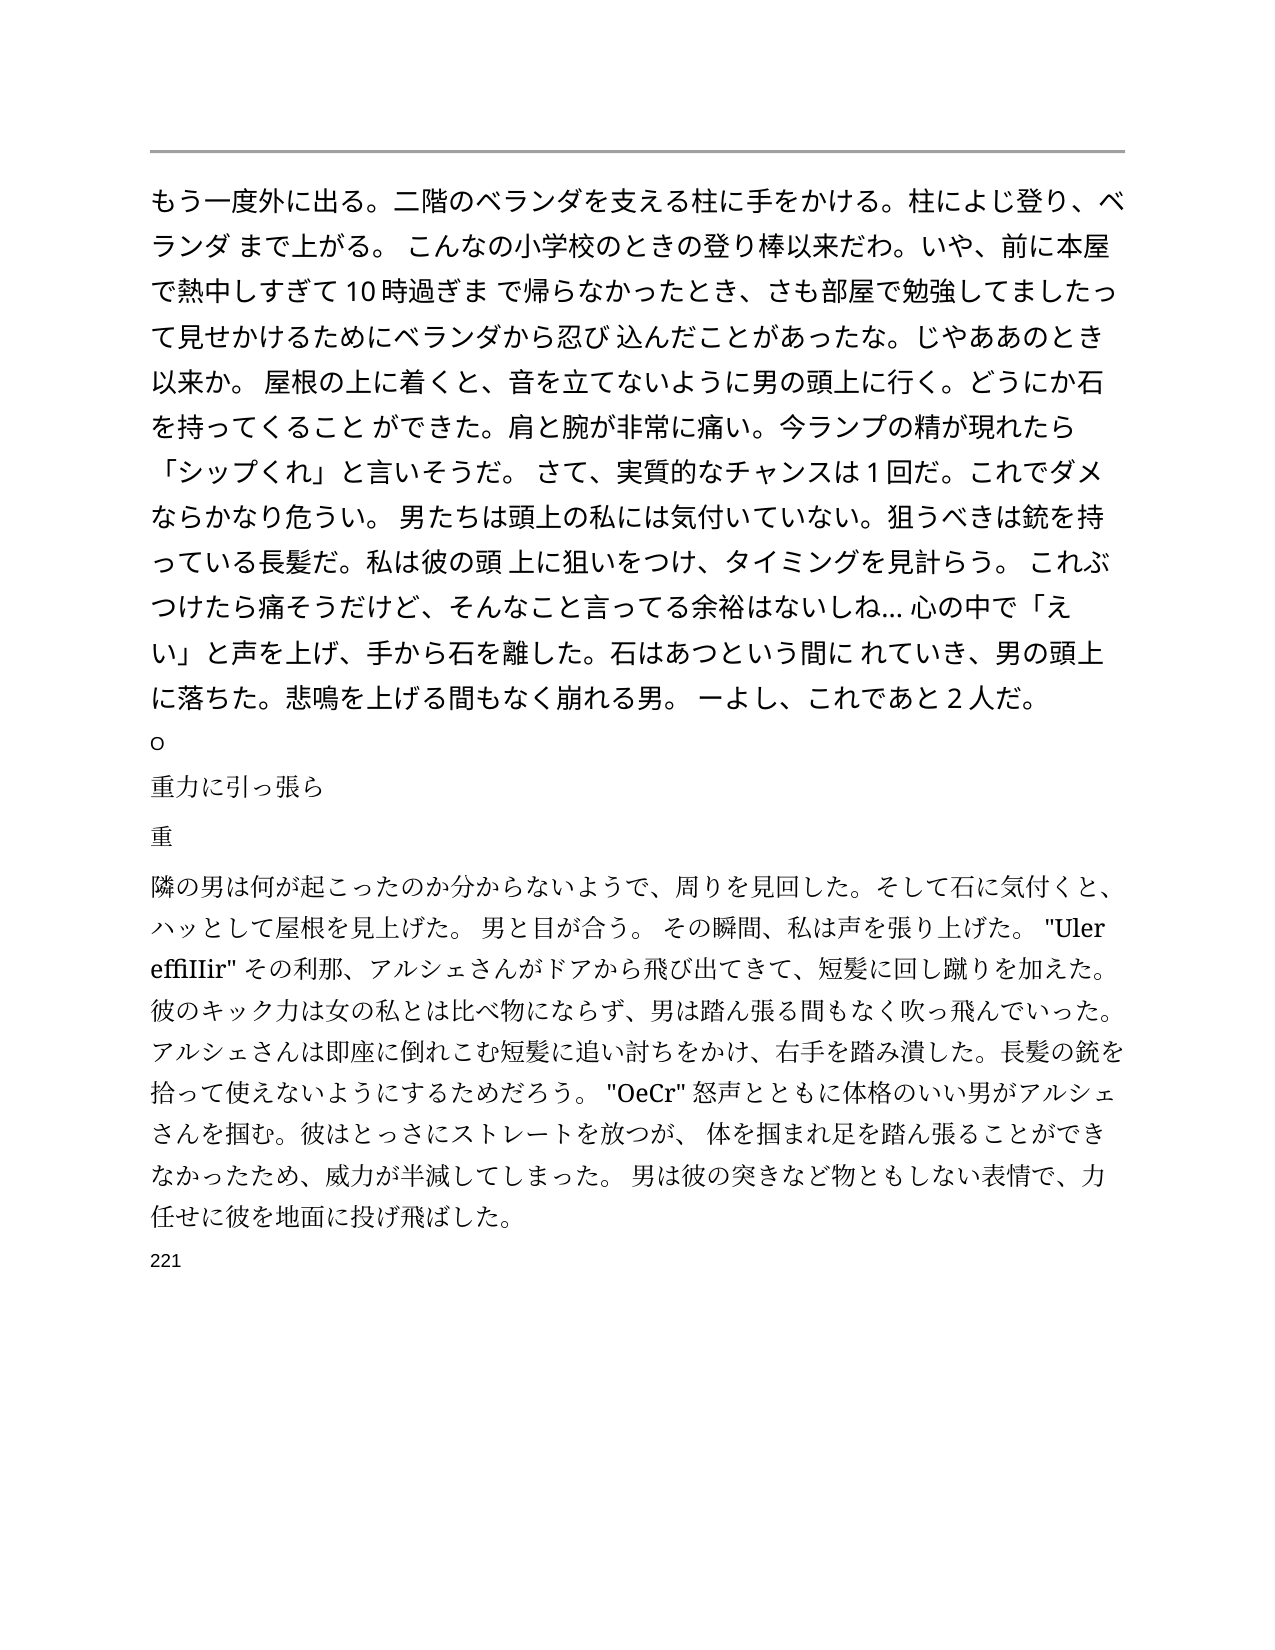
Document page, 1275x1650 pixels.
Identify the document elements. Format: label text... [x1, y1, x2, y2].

text 隣の男は何が起こったのか分からないようで、周りを見回した。そして石に気付くと、 ハッとして屋根を見上げた。 男と目が合う。 その瞬間、私は声を張り上げた。 "Uler effiIIir" その利那、アルシェさんがドアから飛び出てきて、短髪に回し蹴りを加えた。 彼のキック力は女の私とは比べ物にならず、男は踏ん張る間もなく吹っ飛んでいった。 アルシェさんは即座に倒れこむ短髪に追い討ちをかけ、右手を踏み潰した。長髪の銃を 拾って使えないようにするためだろう。 "OeCr" 怒声とともに体格のいい男がアルシェさんを掴む。彼はとっさにストレートを放つが、 体を掴まれ足を踏ん張ることができなかったため、威力が半減してしまった。 男は彼の突きなど物ともしない表情で、力任せに彼を地面に投げ飛ばした。 [150, 867, 1125, 1234]
text 重力に引っ張ら [150, 767, 1125, 803]
text 221 [150, 1249, 1125, 1271]
text O [150, 732, 1125, 754]
text 重 [150, 819, 1125, 852]
text もう一度外に出る。二階のベランダを支える柱に手をかける。柱によじ登り、ベランダ まで上がる。 こんなの小学校のときの登り棒以来だわ。いや、前に本屋で熱中しすぎて10時過ぎま で帰らなかったとき、さも部屋で勉強してましたって見せかけるためにベランダから忍び 込んだことがあったな。じやああのとき以来か。 屋根の上に着くと、音を立てないように男の頭上に行く。どうにか石を持ってくること ができた。肩と腕が非常に痛い。今ランプの精が現れたら「シップくれ」と言いそうだ。 さて、実質的なチャンスは1回だ。これでダメならかなり危うい。 男たちは頭上の私には気付いていない。狙うべきは銃を持っている長髪だ。私は彼の頭 上に狙いをつけ、タイミングを見計らう。 これぶつけたら痛そうだけど、そんなこと言ってる余裕はないしね... 心の中で「えい」と声を上げ、手から石を離した。石はあつという間に れていき、男の頭上に落ちた。悲鳴を上げる間もなく崩れる男。 ーよし、これであと2人だ。 [150, 180, 1125, 716]
